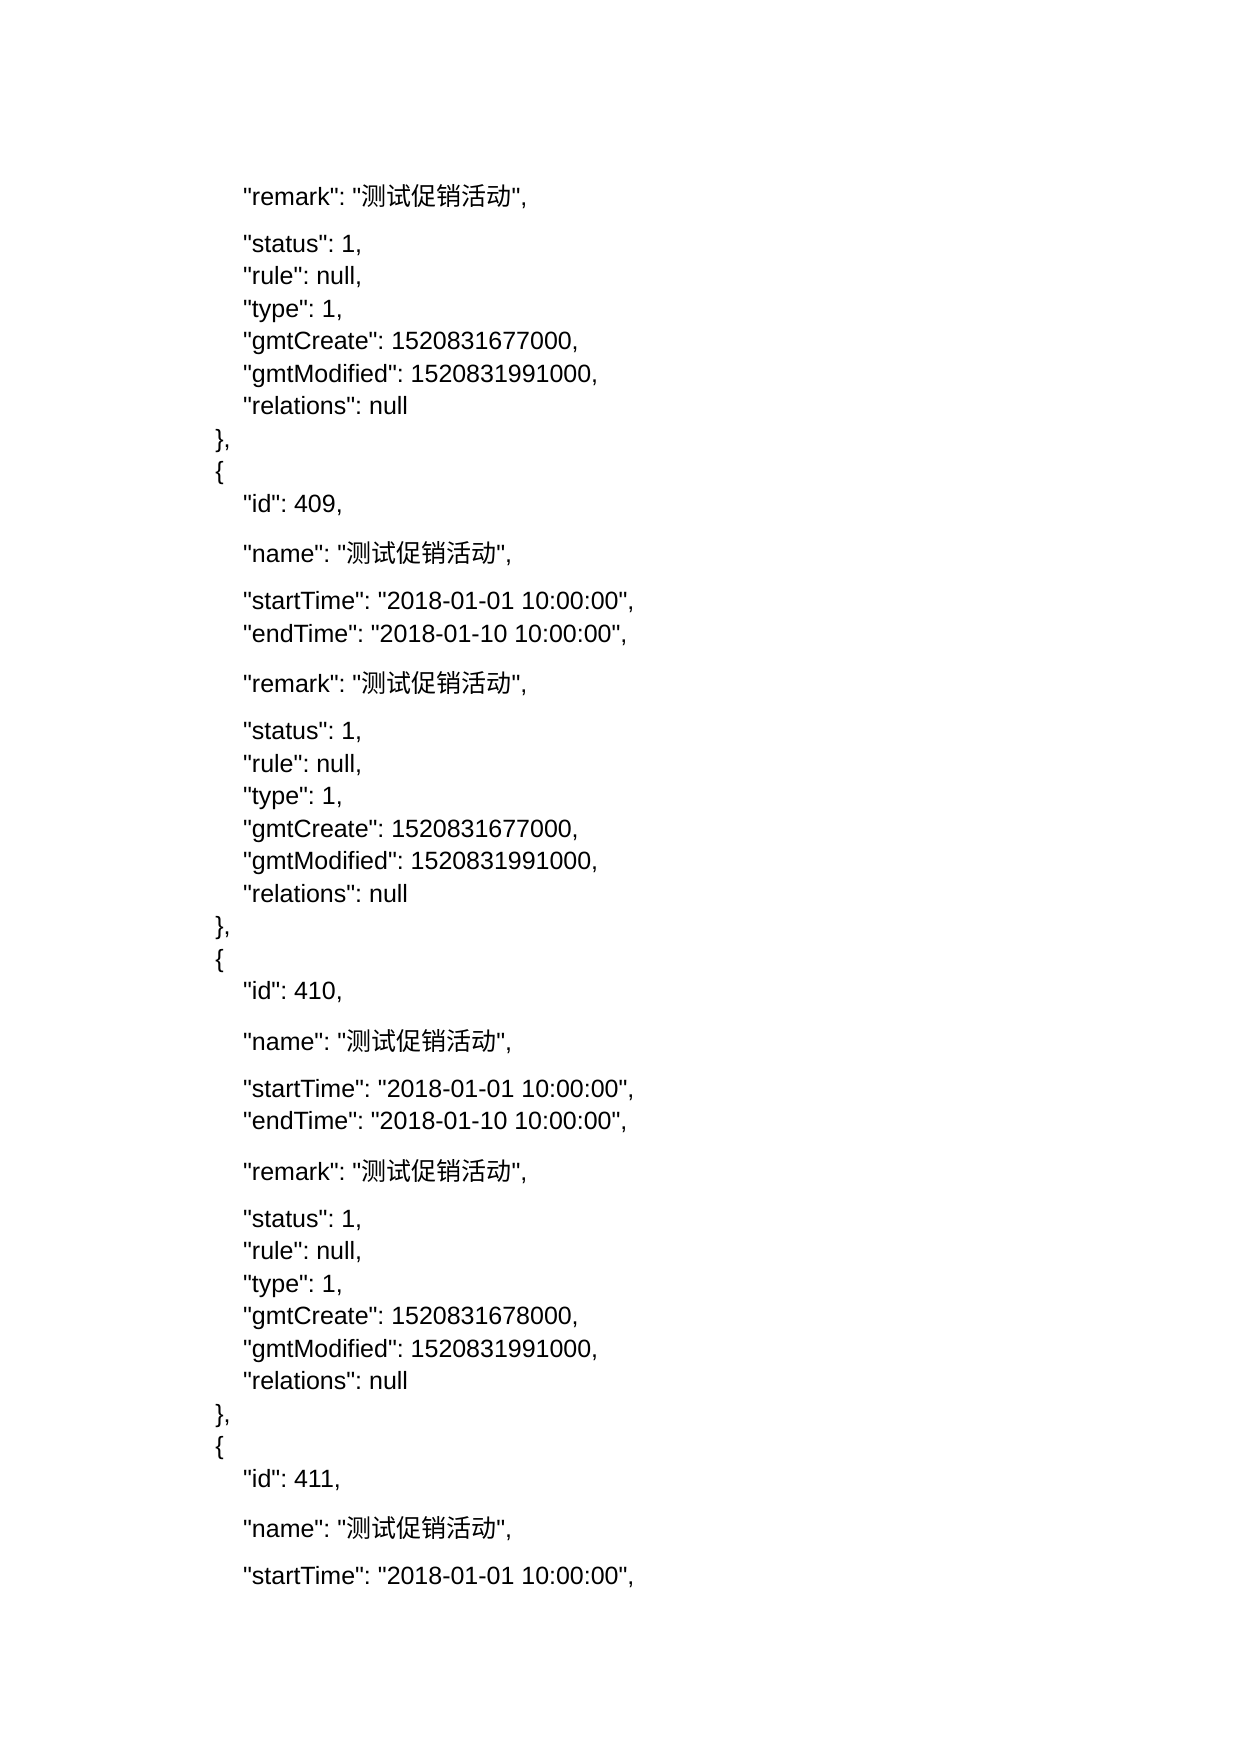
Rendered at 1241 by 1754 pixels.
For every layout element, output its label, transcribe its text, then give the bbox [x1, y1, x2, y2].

text "remark": "测试促销活动", [187, 649, 1053, 714]
text "status": 1, [187, 227, 1053, 259]
text "remark": "测试促销活动", [187, 1137, 1053, 1202]
text "name": "测试促销活动", [187, 519, 1053, 584]
text }, [187, 1397, 1053, 1429]
text "rule": null, [187, 1234, 1053, 1267]
text "gmtCreate": 1520831677000, [187, 812, 1053, 844]
text "endTime": "2018-01-10 10:00:00", [187, 1104, 1053, 1137]
text "status": 1, [187, 1202, 1053, 1234]
text "gmtCreate": 1520831677000, [187, 324, 1053, 357]
text { [187, 942, 1053, 974]
text "name": "测试促销活动", [187, 1007, 1053, 1072]
text "type": 1, [187, 1267, 1053, 1299]
text "gmtModified": 1520831991000, [187, 357, 1053, 389]
text "remark": "测试促销活动", [187, 162, 1053, 227]
text }, [187, 422, 1053, 454]
text "endTime": "2018-01-10 10:00:00", [187, 617, 1053, 649]
text "relations": null [187, 389, 1053, 422]
text { [187, 454, 1053, 487]
text }, [187, 909, 1053, 942]
text "id": 410, [187, 974, 1053, 1007]
text "startTime": "2018-01-01 10:00:00", [187, 1072, 1053, 1104]
text "relations": null [187, 877, 1053, 909]
text "startTime": "2018-01-01 10:00:00", [187, 1559, 1053, 1592]
text "rule": null, [187, 747, 1053, 779]
text "rule": null, [187, 259, 1053, 292]
text "name": "测试促销活动", [187, 1494, 1053, 1559]
text "type": 1, [187, 292, 1053, 324]
text "relations": null [187, 1364, 1053, 1397]
text "gmtCreate": 1520831678000, [187, 1299, 1053, 1332]
text "id": 411, [187, 1462, 1053, 1494]
text "gmtModified": 1520831991000, [187, 844, 1053, 877]
text "type": 1, [187, 779, 1053, 812]
text { [187, 1429, 1053, 1462]
text "gmtModified": 1520831991000, [187, 1332, 1053, 1364]
text "id": 409, [187, 487, 1053, 519]
text "status": 1, [187, 714, 1053, 747]
text "startTime": "2018-01-01 10:00:00", [187, 584, 1053, 617]
